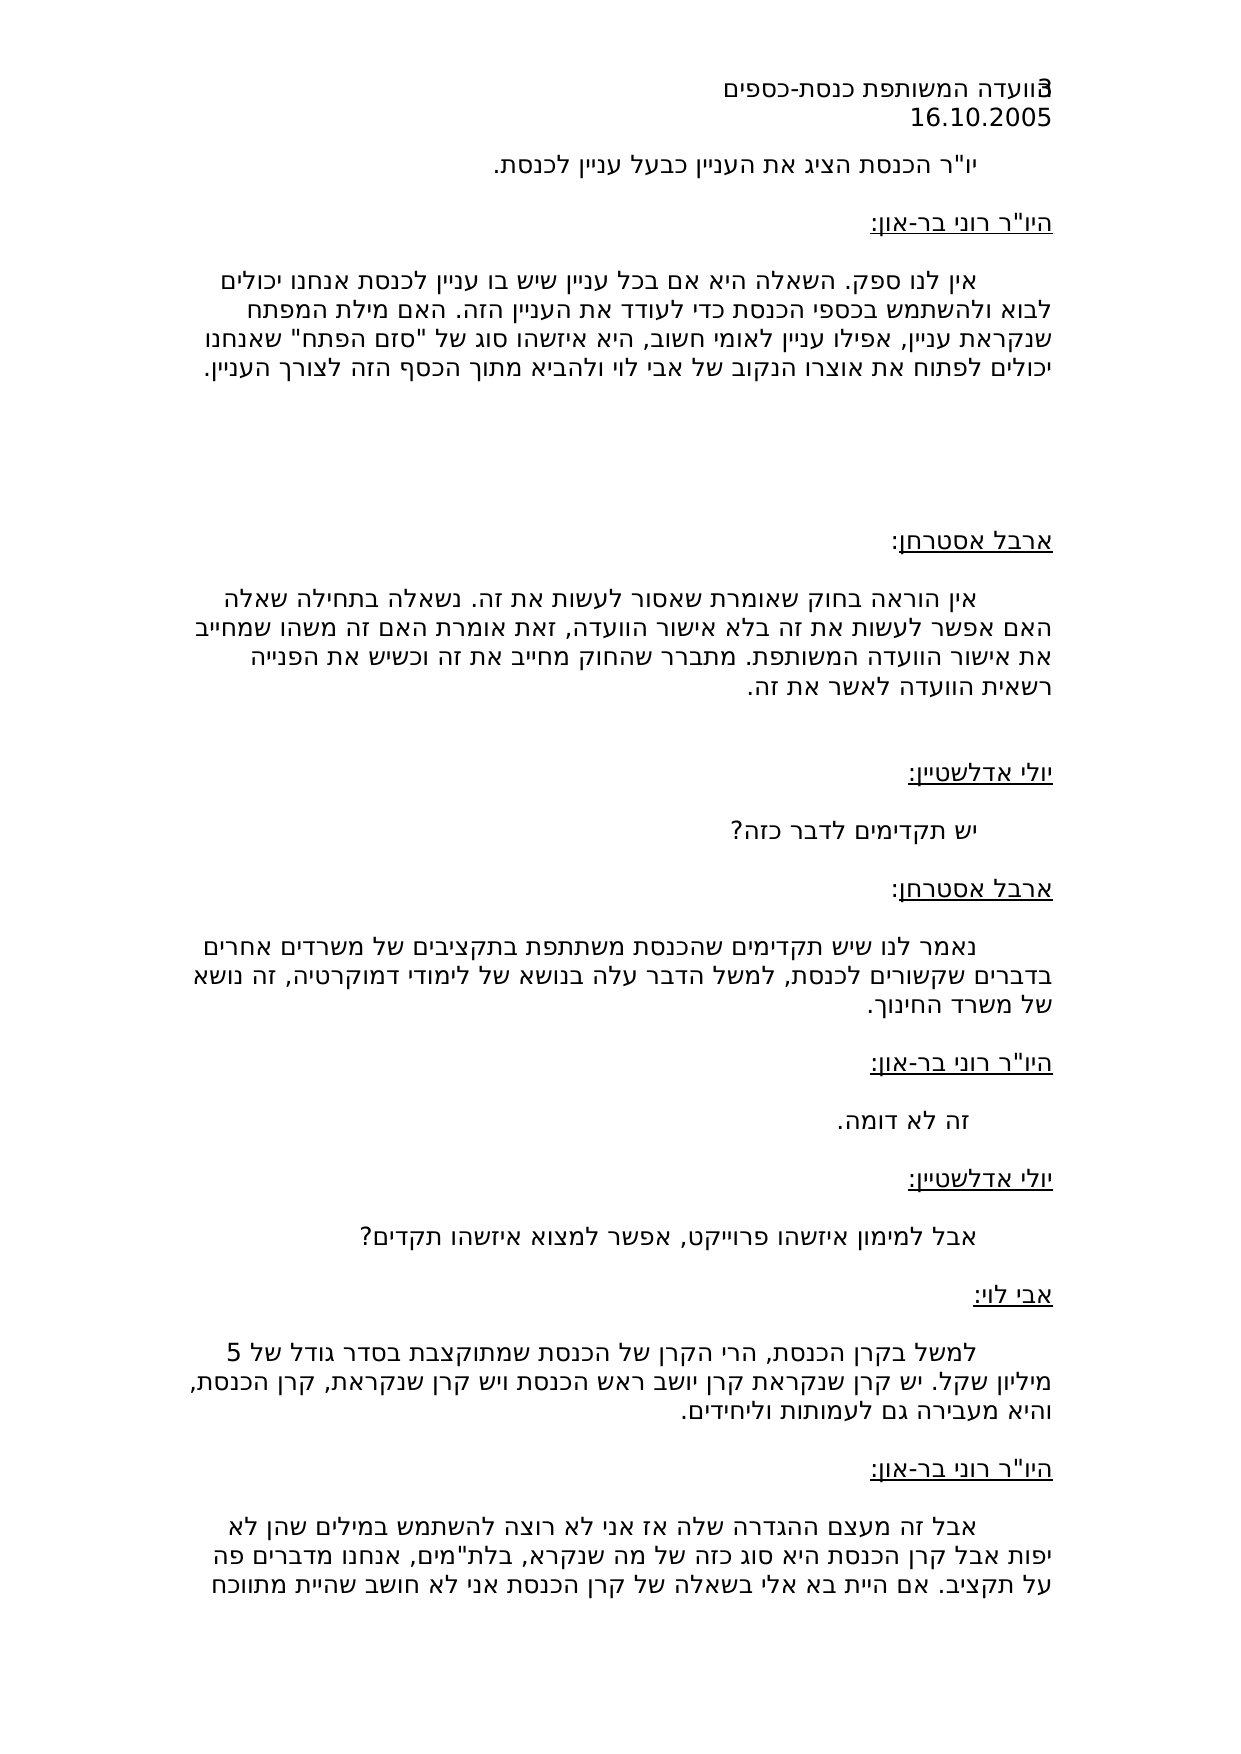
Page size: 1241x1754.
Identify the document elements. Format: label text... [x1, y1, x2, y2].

text היו"ר רוני בר-און: [187, 1454, 1053, 1483]
text יו"ר הכנסת הציג את העניין כבעל עניין לכנסת. [187, 150, 1053, 179]
text ארבל אסטרחן: [187, 874, 1053, 903]
text נאמר לנו שיש תקדימים שהכנסת משתתפת בתקציבים של משרדים אחרים בדברים שקשורים לכנסת, למשל הדבר עלה בנושא של לימודי דמוקרטיה, זה נושא של משרד החינוך. [187, 932, 1053, 1019]
text אין הוראה בחוק שאומרת שאסור לעשות את זה. נשאלה בתחילה שאלה האם אפשר לעשות את זה בלא אישור הוועדה, זאת אומרת האם זה משהו שמחייב את אישור הוועדה המשותפת. מתברר שהחוק מחייב את זה וכשיש את הפנייה רשאית הוועדה לאשר את זה. [187, 584, 1053, 701]
text היו"ר רוני בר-און: [187, 1048, 1053, 1077]
text זה לא דומה. [187, 1106, 1053, 1135]
text למשל בקרן הכנסת, הרי הקרן של הכנסת שמתוקצבת בסדר גודל של 5 מיליון שקל. יש קרן שנקראת קרן יושב ראש הכנסת ויש קרן שנקראת, קרן הכנסת, והיא מעבירה גם לעמותות וליחידים. [187, 1338, 1053, 1425]
text היו"ר רוני בר-און: [187, 208, 1053, 237]
text יולי אדלשטיין: [187, 758, 1053, 787]
text ארבל אסטרחן: [187, 526, 1053, 555]
text יולי אדלשטיין: [187, 1164, 1053, 1193]
text אבי לוי: [187, 1280, 1053, 1309]
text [187, 1512, 1053, 1599]
text יש תקדימים לדבר כזה? [187, 816, 1053, 845]
text אין לנו ספק. השאלה היא אם בכל עניין שיש בו עניין לכנסת אנחנו יכולים לבוא ולהשתמש בכספי הכנסת כדי לעודד את העניין הזה. האם מילת המפתח שנקראת עניין, אפילו עניין לאומי חשוב, היא איזשהו סוג של "סזם הפתח" שאנחנו יכולים לפתוח את אוצרו הנקוב של אבי לוי ולהביא מתוך הכסף הזה לצורך העניין. [187, 266, 1053, 382]
text אבל למימון איזשהו פרוייקט, אפשר למצוא איזשהו תקדים? [187, 1222, 1053, 1251]
